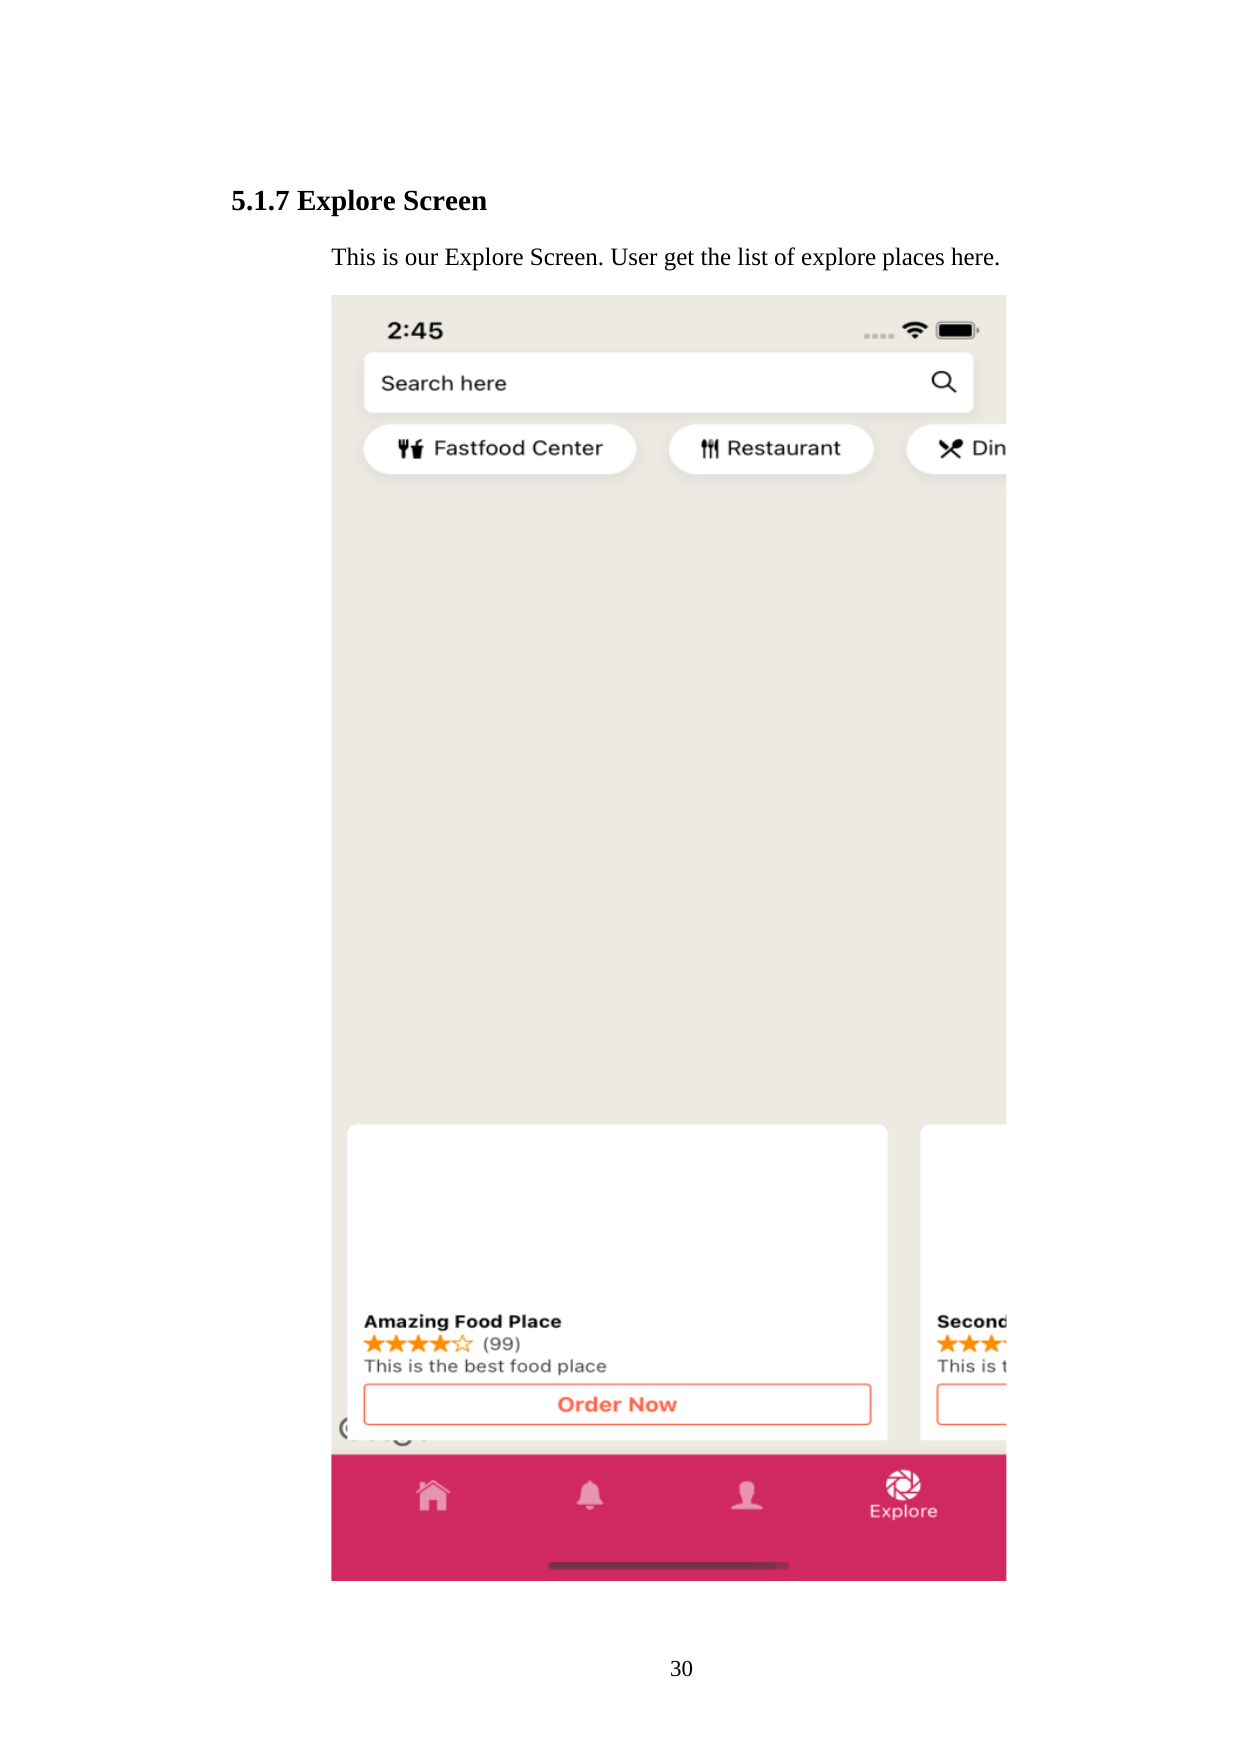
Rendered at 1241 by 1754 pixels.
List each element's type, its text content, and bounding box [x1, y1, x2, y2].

text 5.1.7 Explore Screen [195, 183, 1240, 217]
text This is our Explore Screen. User get the list of explore places here. [106, 242, 1240, 271]
picture [331, 295, 1007, 1581]
